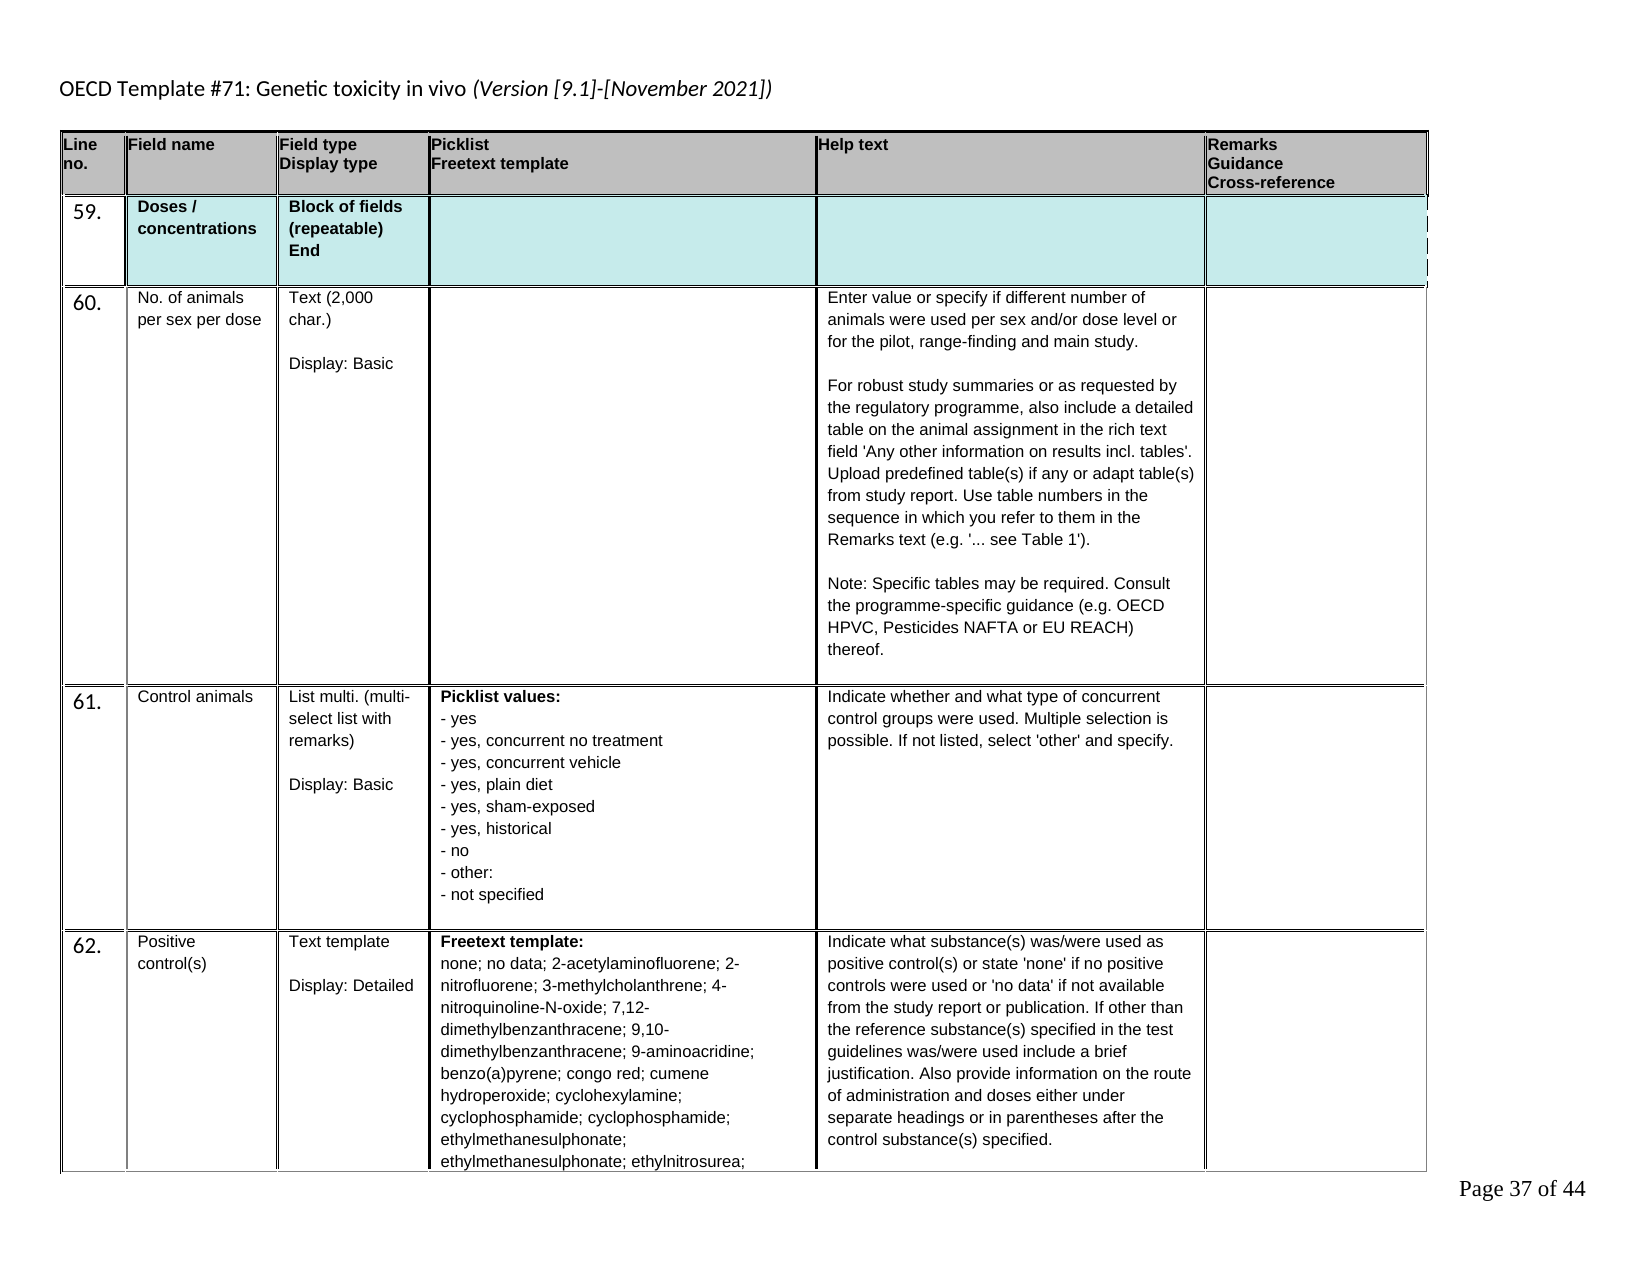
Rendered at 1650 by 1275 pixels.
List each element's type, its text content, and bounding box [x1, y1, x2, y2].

table_header Field name [126, 133, 277, 194]
table_header Field type Display type [278, 132, 429, 194]
table_cell [1206, 194, 1427, 285]
table_cell Control animals [128, 687, 276, 928]
table_cell [1206, 285, 1427, 683]
table_header Line no. [63, 132, 126, 194]
table_cell Doses / concentrations [128, 197, 276, 285]
table_cell Positive control(s) [126, 932, 277, 1171]
table_cell [1206, 929, 1426, 1171]
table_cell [429, 932, 816, 1171]
table_cell Block of fields (repeatable) End [279, 197, 428, 285]
table_cell Indicate whether and what type of concurrent control groups were used. Multiple selection is possible. If not listed, select 'other' and specify. [818, 687, 1204, 928]
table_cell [816, 932, 1206, 1171]
table_cell Picklist values: - yes - yes, concurrent no treatment - yes, concurrent vehicle - yes, plain diet - yes, sham-exposed - yes, historical - no - other: - not specified [431, 687, 815, 928]
table_header Help text [816, 133, 1206, 194]
table_cell [431, 197, 815, 285]
table_header Remarks Guidance Cross-reference [1206, 133, 1426, 194]
table_cell [63, 929, 126, 1171]
table_cell [63, 684, 124, 928]
table_cell [61, 194, 126, 285]
table_cell Enter value or specify if different number of animals were used per sex and/or dose level or for the pilot, range-finding and main study. For robust study summaries or as requested by the regulatory programme, also include a detailed table on the animal assignment in the rich text field 'Any other information on results incl. tables'. Upload predefined table(s) if any or adapt table(s) from study report. Use table numbers in the sequence in which you refer to them in the Remarks text (e.g. '... see Table 1'). Note: Specific tables may be required. Consult the programme-specific guidance (e.g. OECD HPVC, Pesticides NAFTA or EU REACH) thereof. [818, 288, 1204, 683]
table_cell [61, 285, 126, 683]
table_cell [818, 197, 1204, 285]
table_header Picklist Freetext template [429, 133, 816, 194]
table_cell Text (2,000 char.) Display: Basic [279, 288, 428, 683]
table_cell [431, 288, 815, 683]
table_cell List multi. (multi-select list with remarks) Display: Basic [279, 687, 428, 928]
table_cell No. of animals per sex per dose [128, 288, 276, 683]
table_cell Text template Display: Detailed [278, 932, 429, 1171]
table_cell [1207, 684, 1426, 928]
